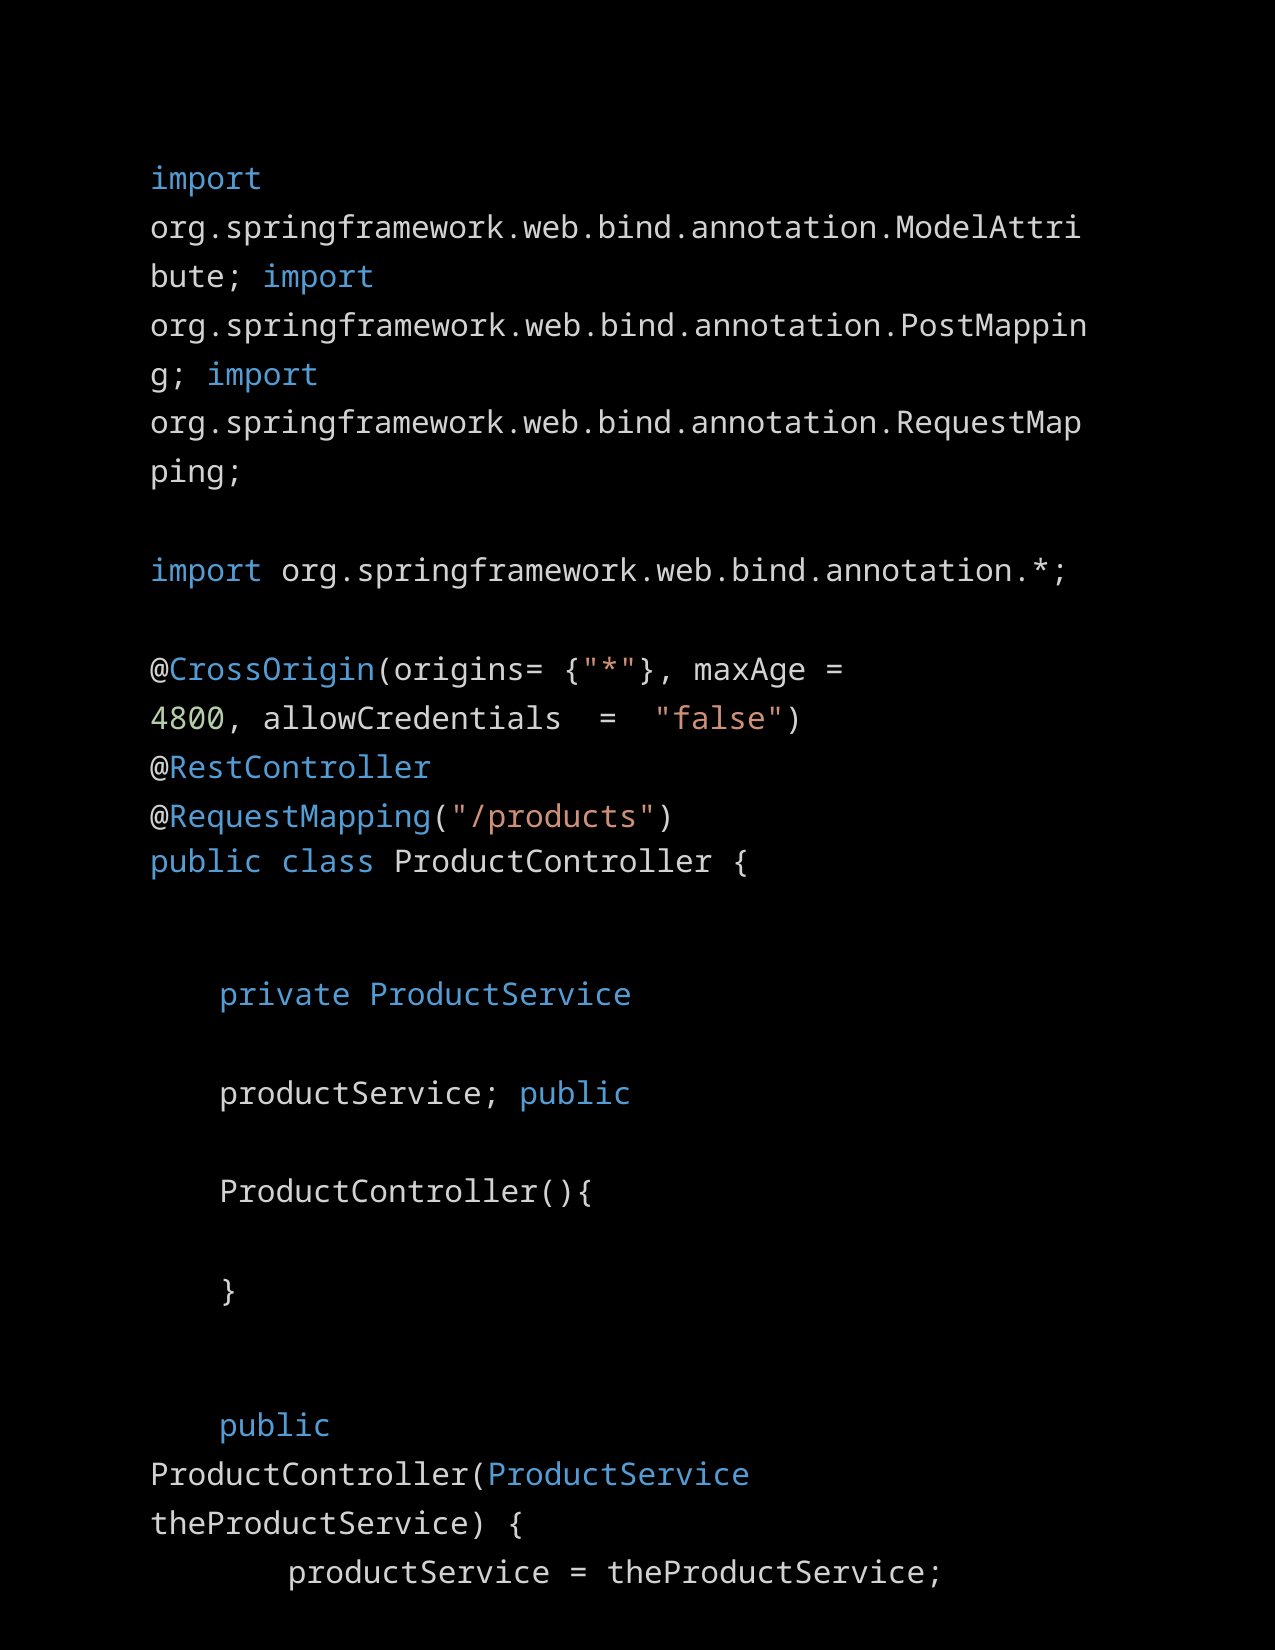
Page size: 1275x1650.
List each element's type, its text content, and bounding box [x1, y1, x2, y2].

text import org.springframework.web.bind.annotation.*; [150, 548, 1139, 590]
text public class ProductController { [150, 843, 1139, 879]
text public ProductController(ProductService theProductService) { [150, 1403, 888, 1543]
text productService = theProductService; [288, 1550, 1139, 1592]
text import org.springframework.web.bind.annotation.ModelAttribute; import org.springframework.web.bind.annotation.PostMapping; import org.springframework.web.bind.annotation.RequestMapping; [150, 156, 1091, 492]
text } [219, 1268, 1139, 1310]
text @CrossOrigin(origins= {"*"}, maxAge = 4800, allowCredentials = "false") @RestController @RequestMapping("/products") [150, 647, 889, 837]
text private ProductService productService; public ProductController(){ [219, 972, 872, 1212]
